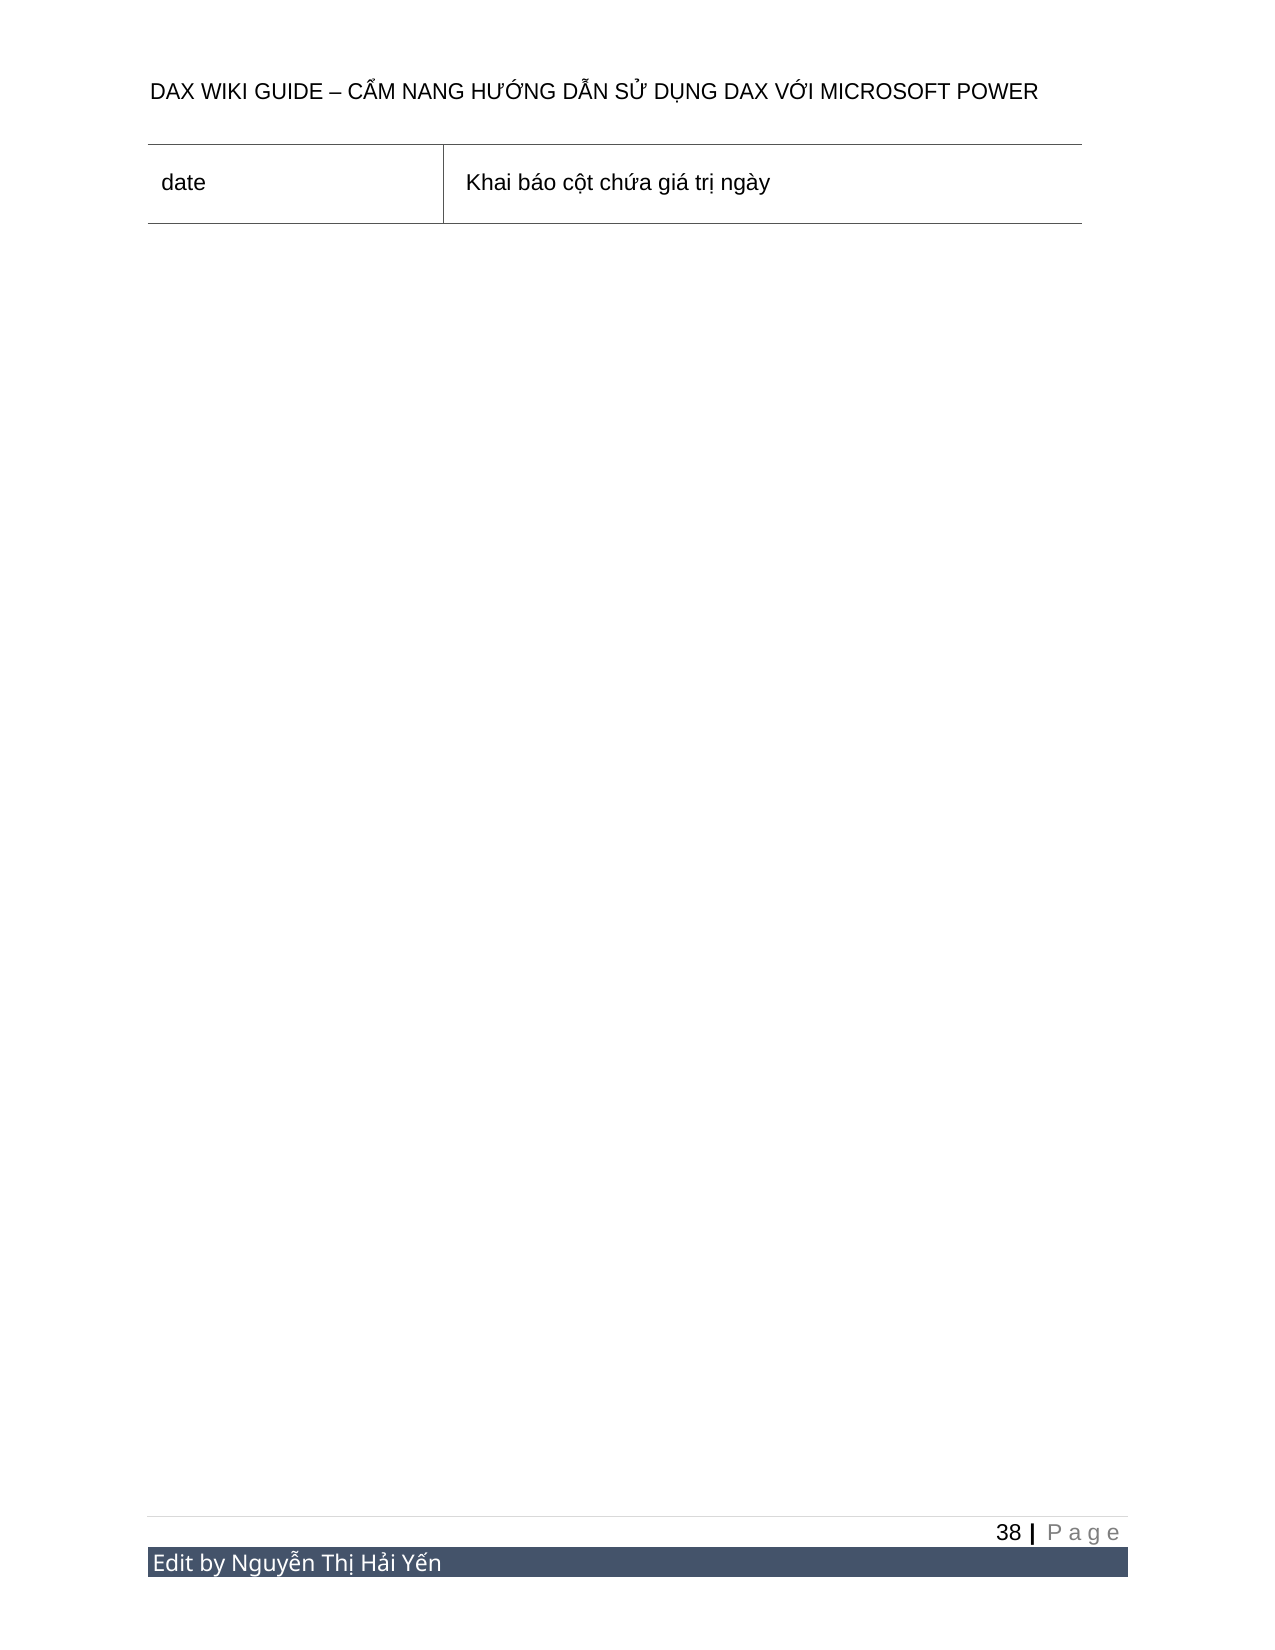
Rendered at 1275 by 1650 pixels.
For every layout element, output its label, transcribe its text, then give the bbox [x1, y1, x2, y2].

table_cell Khai báo cột chứa giá trị ngày [444, 145, 1082, 223]
table_cell date [148, 145, 443, 223]
